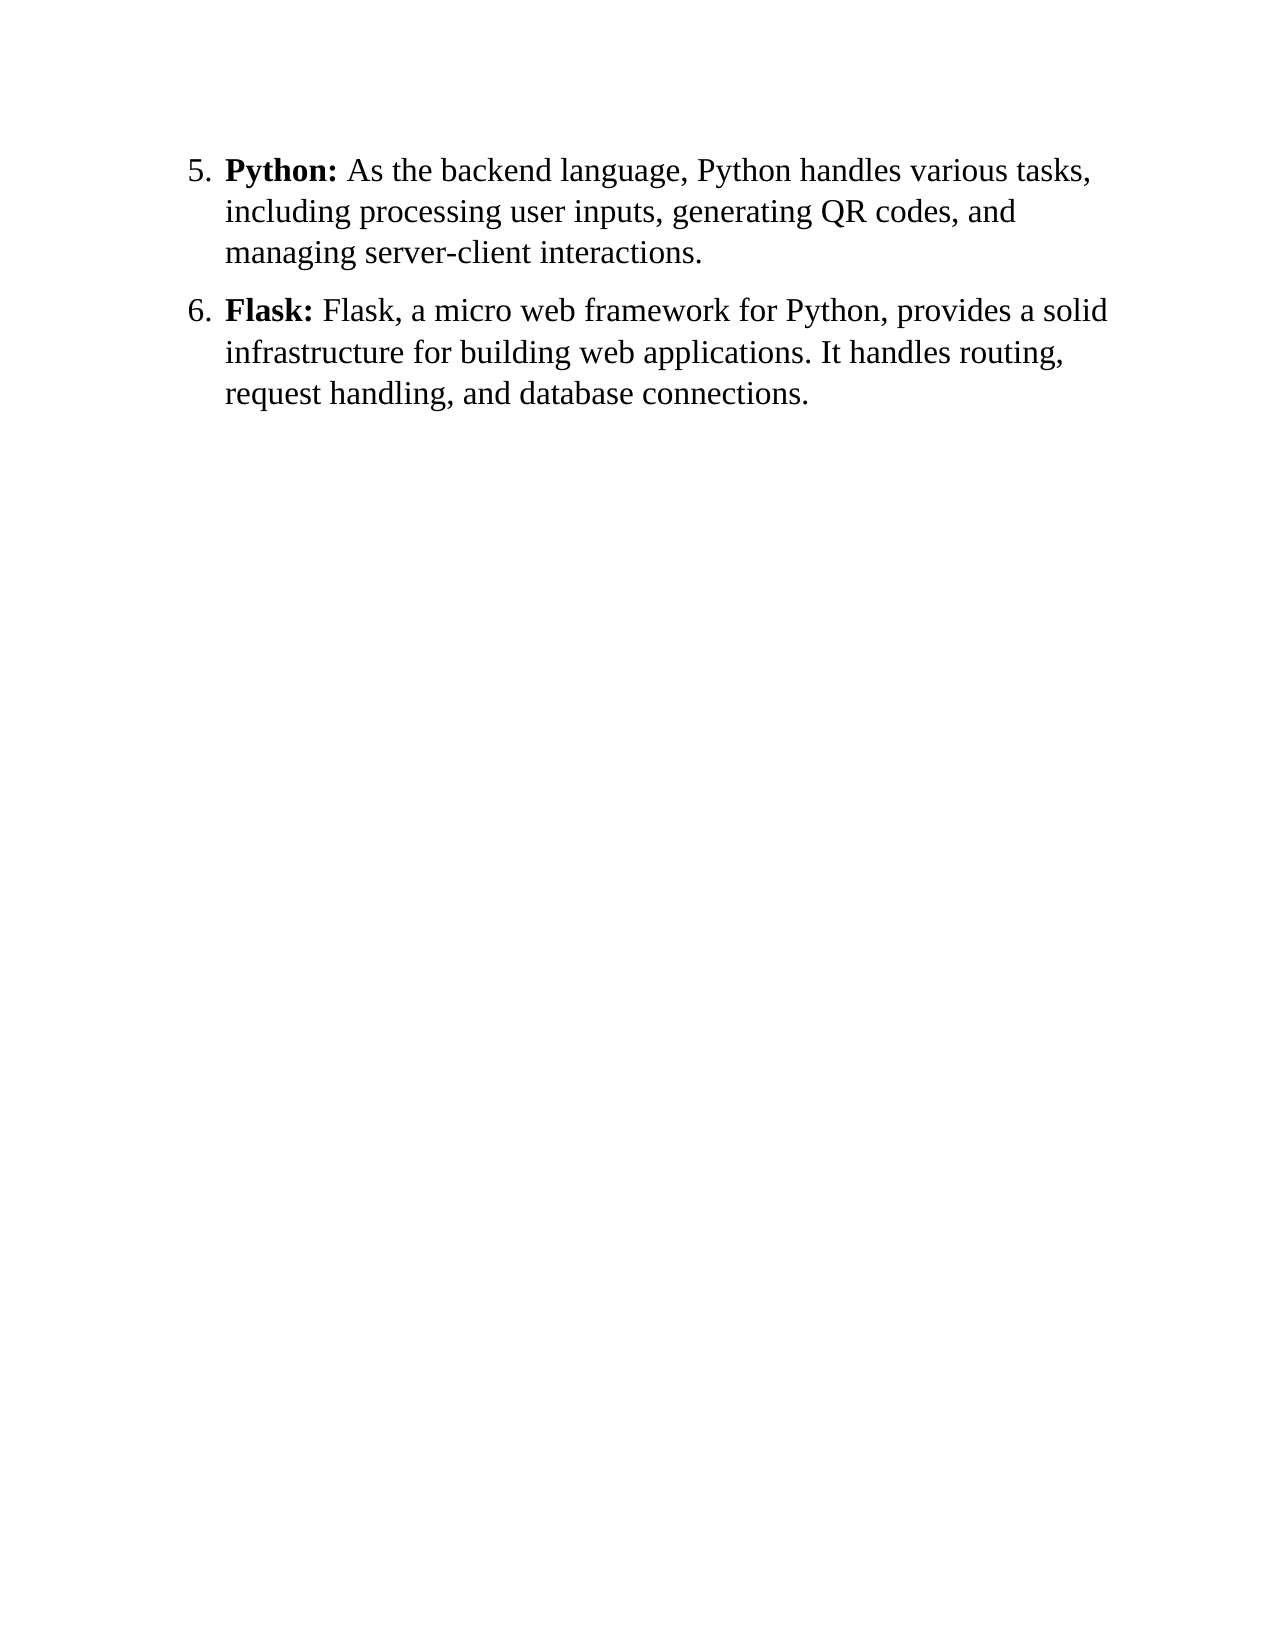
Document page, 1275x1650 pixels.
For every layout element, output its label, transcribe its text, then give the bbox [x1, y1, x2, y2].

list Python: As the backend language, Python handles various tasks, including processing user inputs, generating QR codes, and managing server-client interactions. [187, 150, 1125, 271]
list Flask: Flask, a micro web framework for Python, provides a solid infrastructure for building web applications. It handles routing, request handling, and database connections. [187, 291, 1125, 412]
